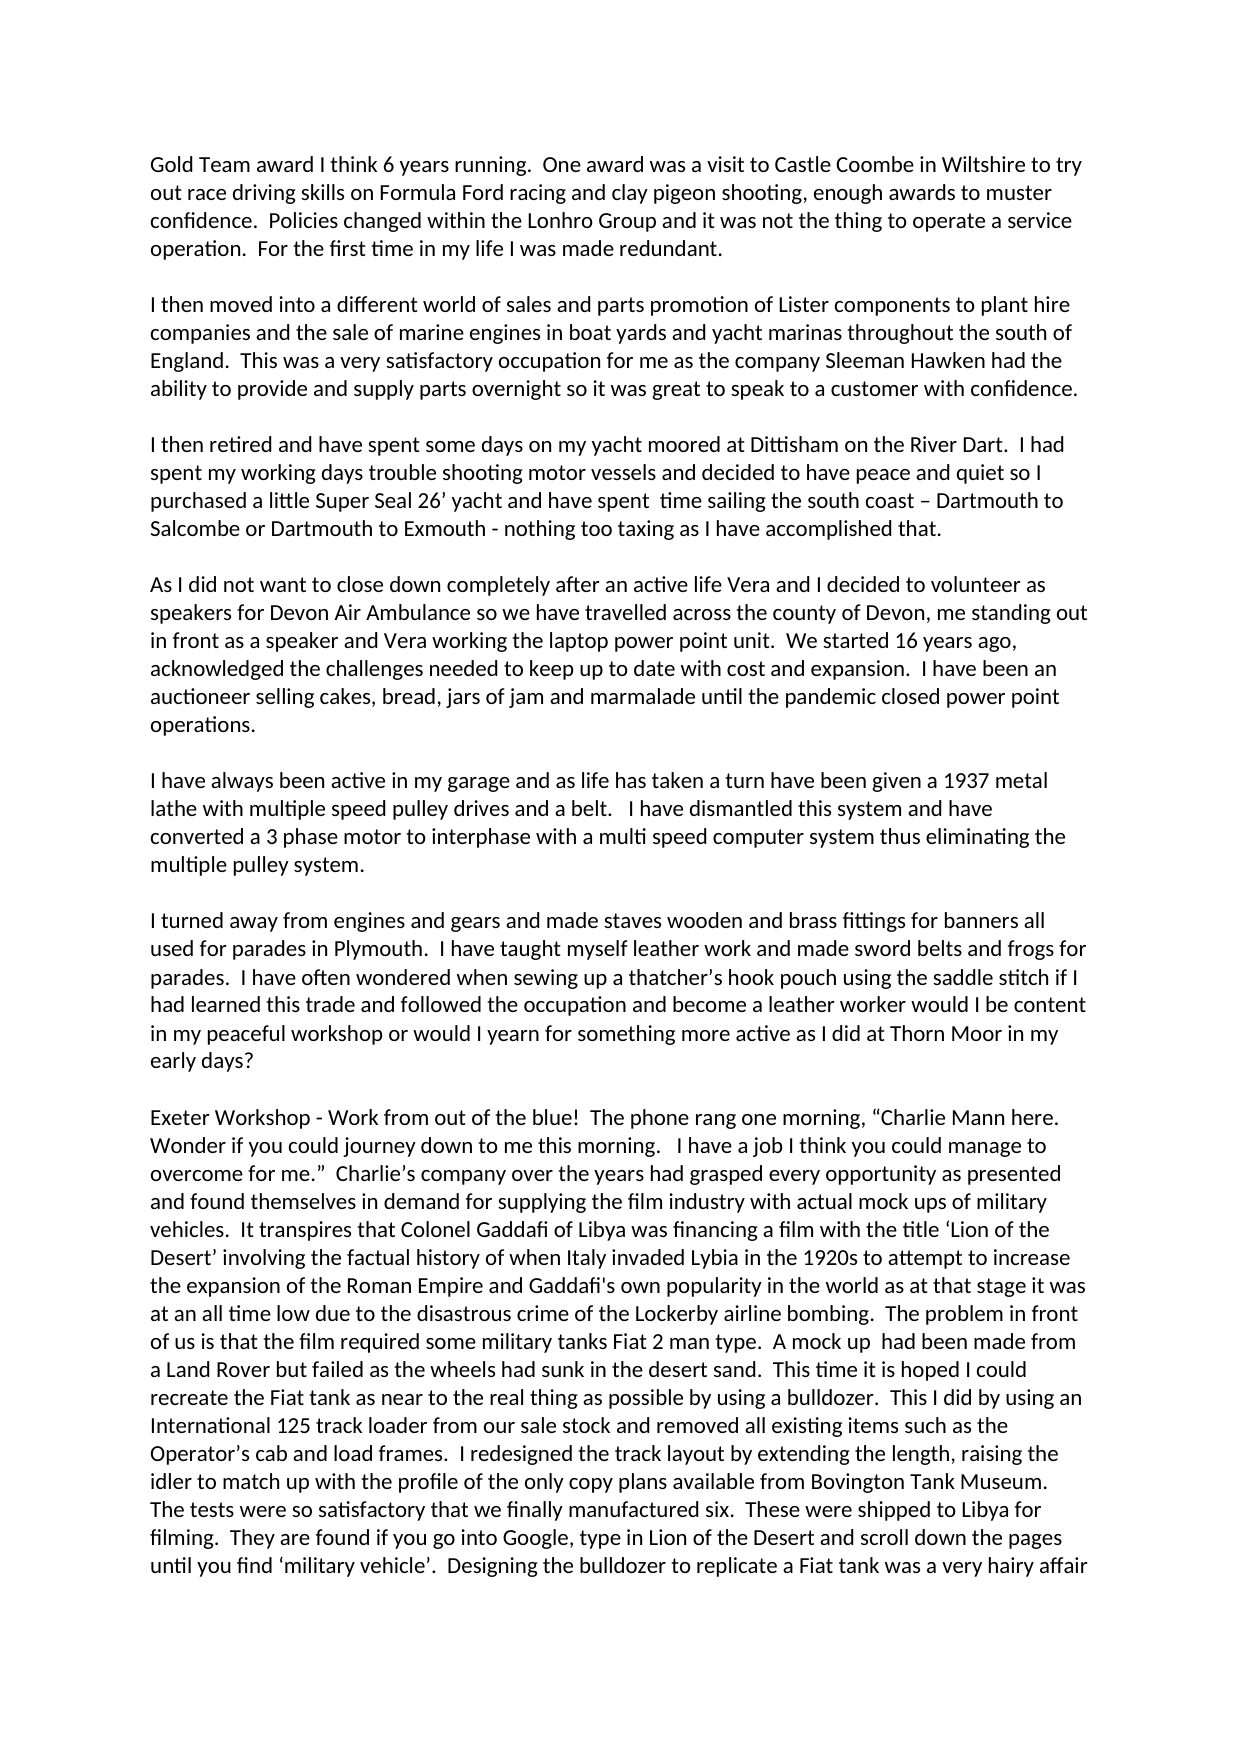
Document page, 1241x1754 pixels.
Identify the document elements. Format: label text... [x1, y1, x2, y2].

text I turned away from engines and gears and made staves wooden and brass fittings for banners all used for parades in Plymouth. I have taught myself leather work and made sword belts and frogs for parades. I have often wondered when sewing up a thatcher’s hook pouch using the saddle stitch if I had learned this trade and followed the occupation and become a leather worker would I be content in my peaceful workshop or would I yearn for something more active as I did at Thorn Moor in my early days? [150, 907, 1090, 1075]
text I have always been active in my garage and as life has taken a turn have been given a 1937 metal lathe with multiple speed pulley drives and a belt. I have dismantled this system and have converted a 3 phase motor to interphase with a multi speed computer system thus eliminating the multiple pulley system. [150, 766, 1090, 878]
text I then retired and have spent some days on my yacht moored at Dittisham on the River Dart. I had spent my working days trouble shooting motor vessels and decided to have peace and quiet so I purchased a little Super Seal 26’ yacht and have spent time sailing the south coast – Dartmouth to Salcombe or Dartmouth to Exmouth - nothing too taxing as I have accomplished that. [150, 430, 1090, 542]
text I then moved into a different world of sales and parts promotion of Lister components to plant hire companies and the sale of marine engines in boat yards and yacht marinas throughout the south of England. This was a very satisfactory occupation for me as the company Sleeman Hawken had the ability to provide and supply parts overnight so it was great to speak to a customer with confidence. [150, 290, 1090, 402]
text As I did not want to close down completely after an active life Vera and I decided to volunteer as speakers for Devon Air Ambulance so we have travelled across the county of Devon, me standing out in front as a speaker and Vera working the laptop power point unit. We started 16 years ago, acknowledged the challenges needed to keep up to date with cost and expansion. I have been an auctioneer selling cakes, bread, jars of jam and marmalade until the pandemic closed power point operations. [150, 570, 1090, 738]
